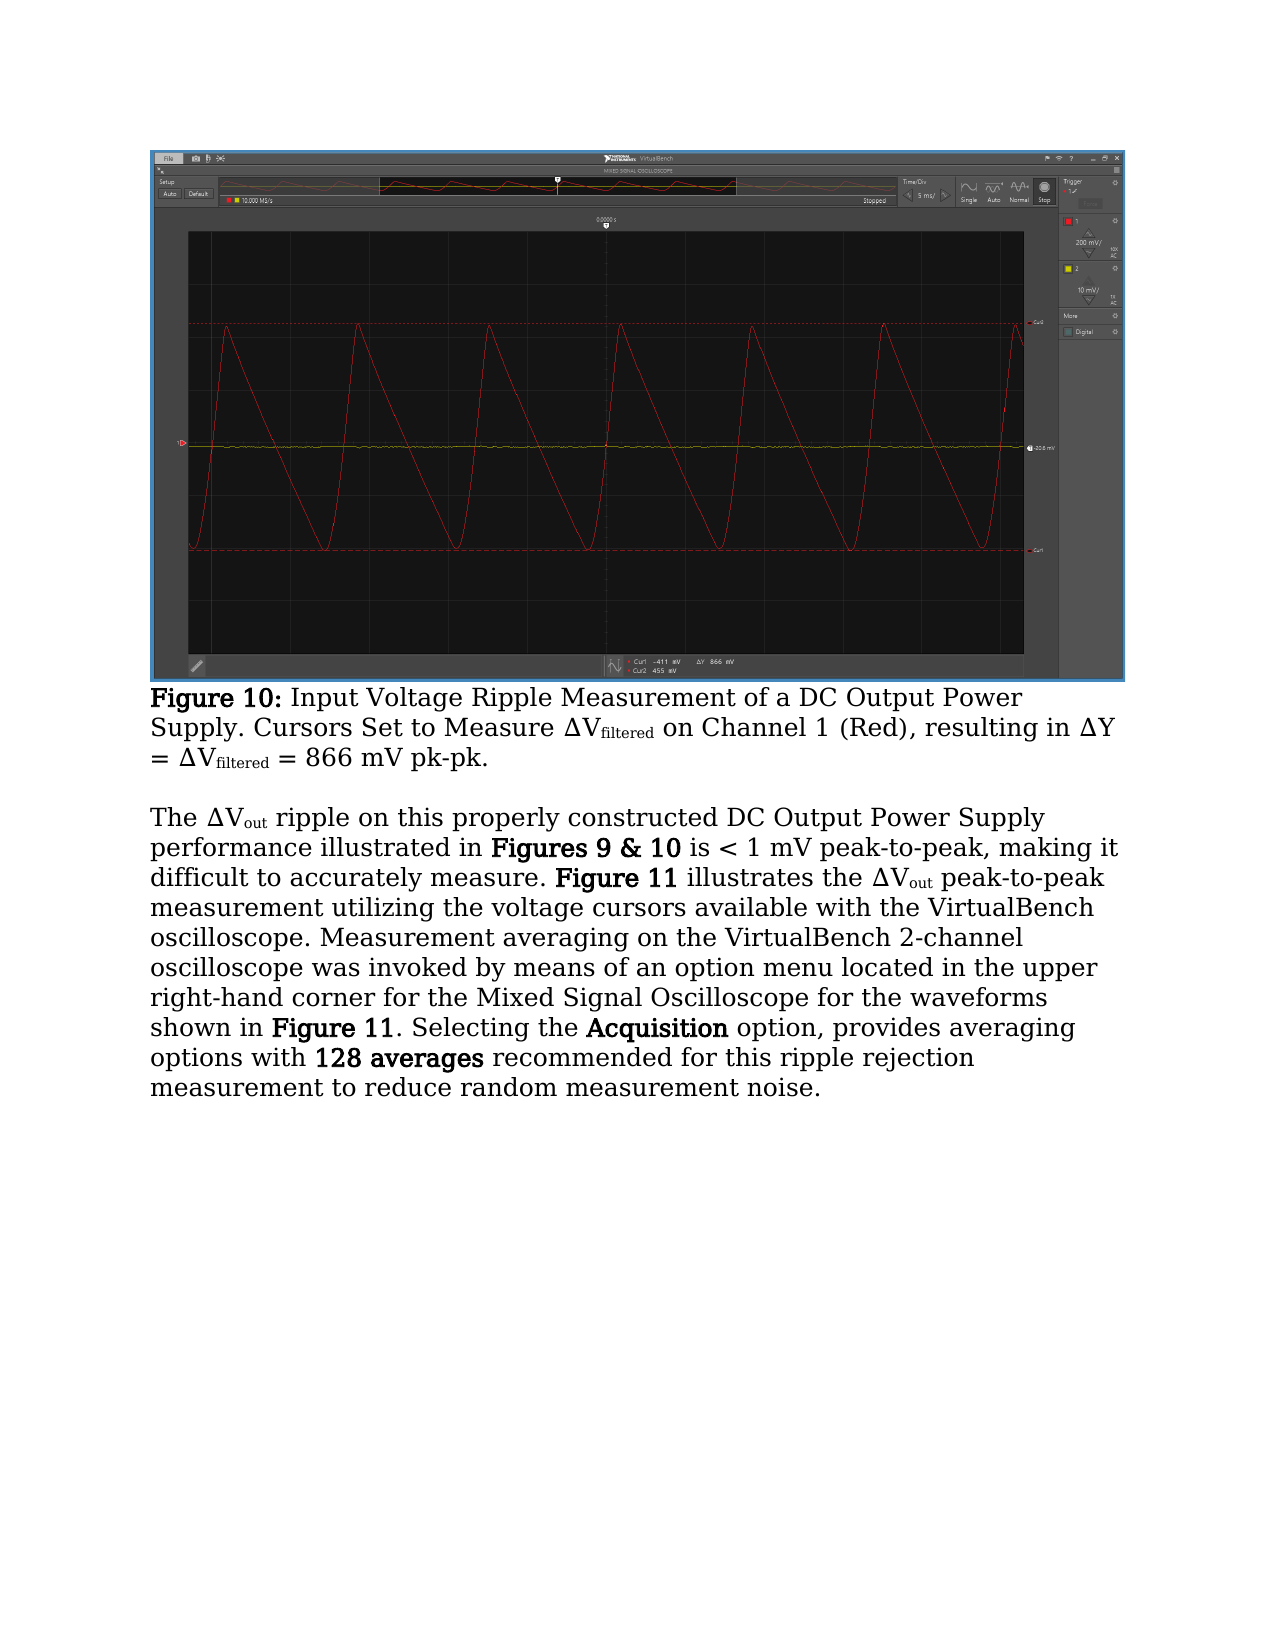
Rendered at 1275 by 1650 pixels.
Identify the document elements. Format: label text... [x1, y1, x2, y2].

text The ∆Vout ripple on this properly constructed DC Output Power Supply performance illustrated in Figures 9 & 10 is < 1 mV peak-to-peak, making it difficult to accurately measure. Figure 11 illustrates the ∆Vout peak-to-peak measurement utilizing the voltage cursors available with the VirtualBench oscilloscope. Measurement averaging on the VirtualBench 2-channel oscilloscope was invoked by means of an option menu located in the upper right-hand corner for the Mixed Signal Oscilloscope for the waveforms shown in Figure 11. Selecting the Acquisition option, provides averaging options with 128 averages recommended for this ripple rejection measurement to reduce random measurement noise. [150, 802, 1125, 1102]
text Figure 10: Input Voltage Ripple Measurement of a DC Output Power Supply. Cursors Set to Measure ∆Vfiltered on Channel 1 (Red), resulting in ∆Y = ∆Vfiltered = 866 mV pk-pk. [150, 682, 1125, 772]
picture [150, 150, 1125, 682]
